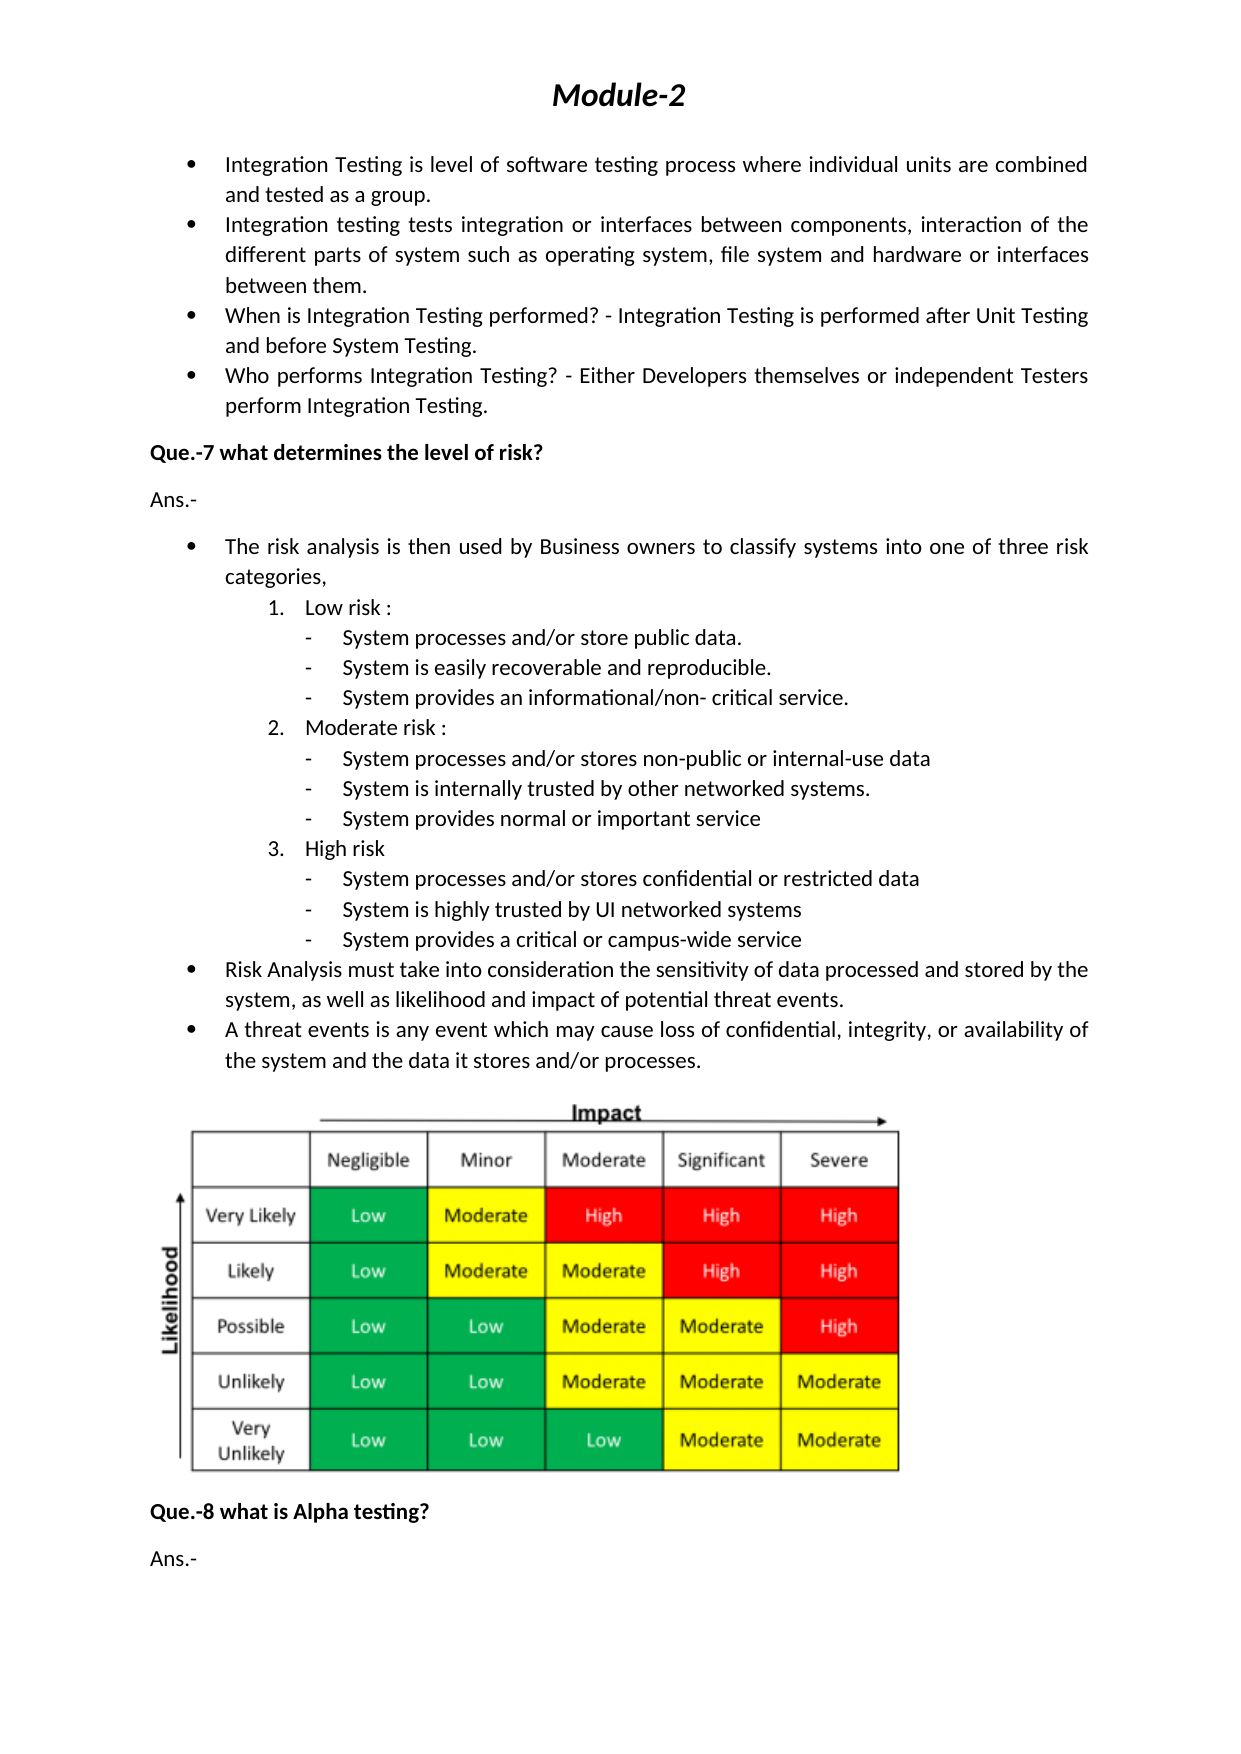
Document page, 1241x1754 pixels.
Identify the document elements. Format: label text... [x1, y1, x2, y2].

list A threat events is any event which may cause loss of confidential, integrity, or availability of the system and the data it stores and/or processes. [187, 1016, 1090, 1074]
list System provides normal or important service [305, 804, 1090, 832]
list System is easily recoverable and reproducible. [305, 653, 1090, 681]
text Que.-8 what is Alpha testing? [150, 1497, 1090, 1526]
list Integration Testing is level of software testing process where individual units are combined and tested as a group. [187, 150, 1090, 208]
list Moderate risk : [267, 713, 1090, 742]
list High risk [267, 834, 1090, 862]
list Integration testing tests integration or interfaces between components, interaction of the different parts of system such as operating system, file system and hardware or interfaces between them. [187, 210, 1090, 299]
list Who performs Integration Testing? - Either Developers themselves or independent Testers perform Integration Testing. [187, 361, 1090, 420]
list Risk Analysis must take into consideration the sensitivity of data processed and stored by the system, as well as likelihood and impact of potential threat events. [187, 955, 1090, 1013]
list System processes and/or stores confidential or restricted data [305, 864, 1090, 893]
list Low risk : [267, 593, 1090, 621]
picture [150, 1092, 901, 1479]
list System processes and/or store public data. [305, 623, 1090, 651]
list System provides a critical or campus-wide service [305, 925, 1090, 953]
list System provides an informational/non- critical service. [305, 683, 1090, 711]
list System processes and/or stores non-public or internal-use data [305, 744, 1090, 772]
list System is highly trusted by UI networked systems [305, 895, 1090, 923]
text Ans.- [150, 1544, 1090, 1572]
list When is Integration Testing performed? - Integration Testing is performed after Unit Testing and before System Testing. [187, 301, 1090, 359]
text Que.-7 what determines the level of risk? [150, 438, 1090, 467]
text Ans.- [150, 485, 1090, 513]
list The risk analysis is then used by Business owners to classify systems into one of three risk categories, [187, 532, 1090, 591]
list System is internally trusted by other networked systems. [305, 774, 1090, 802]
